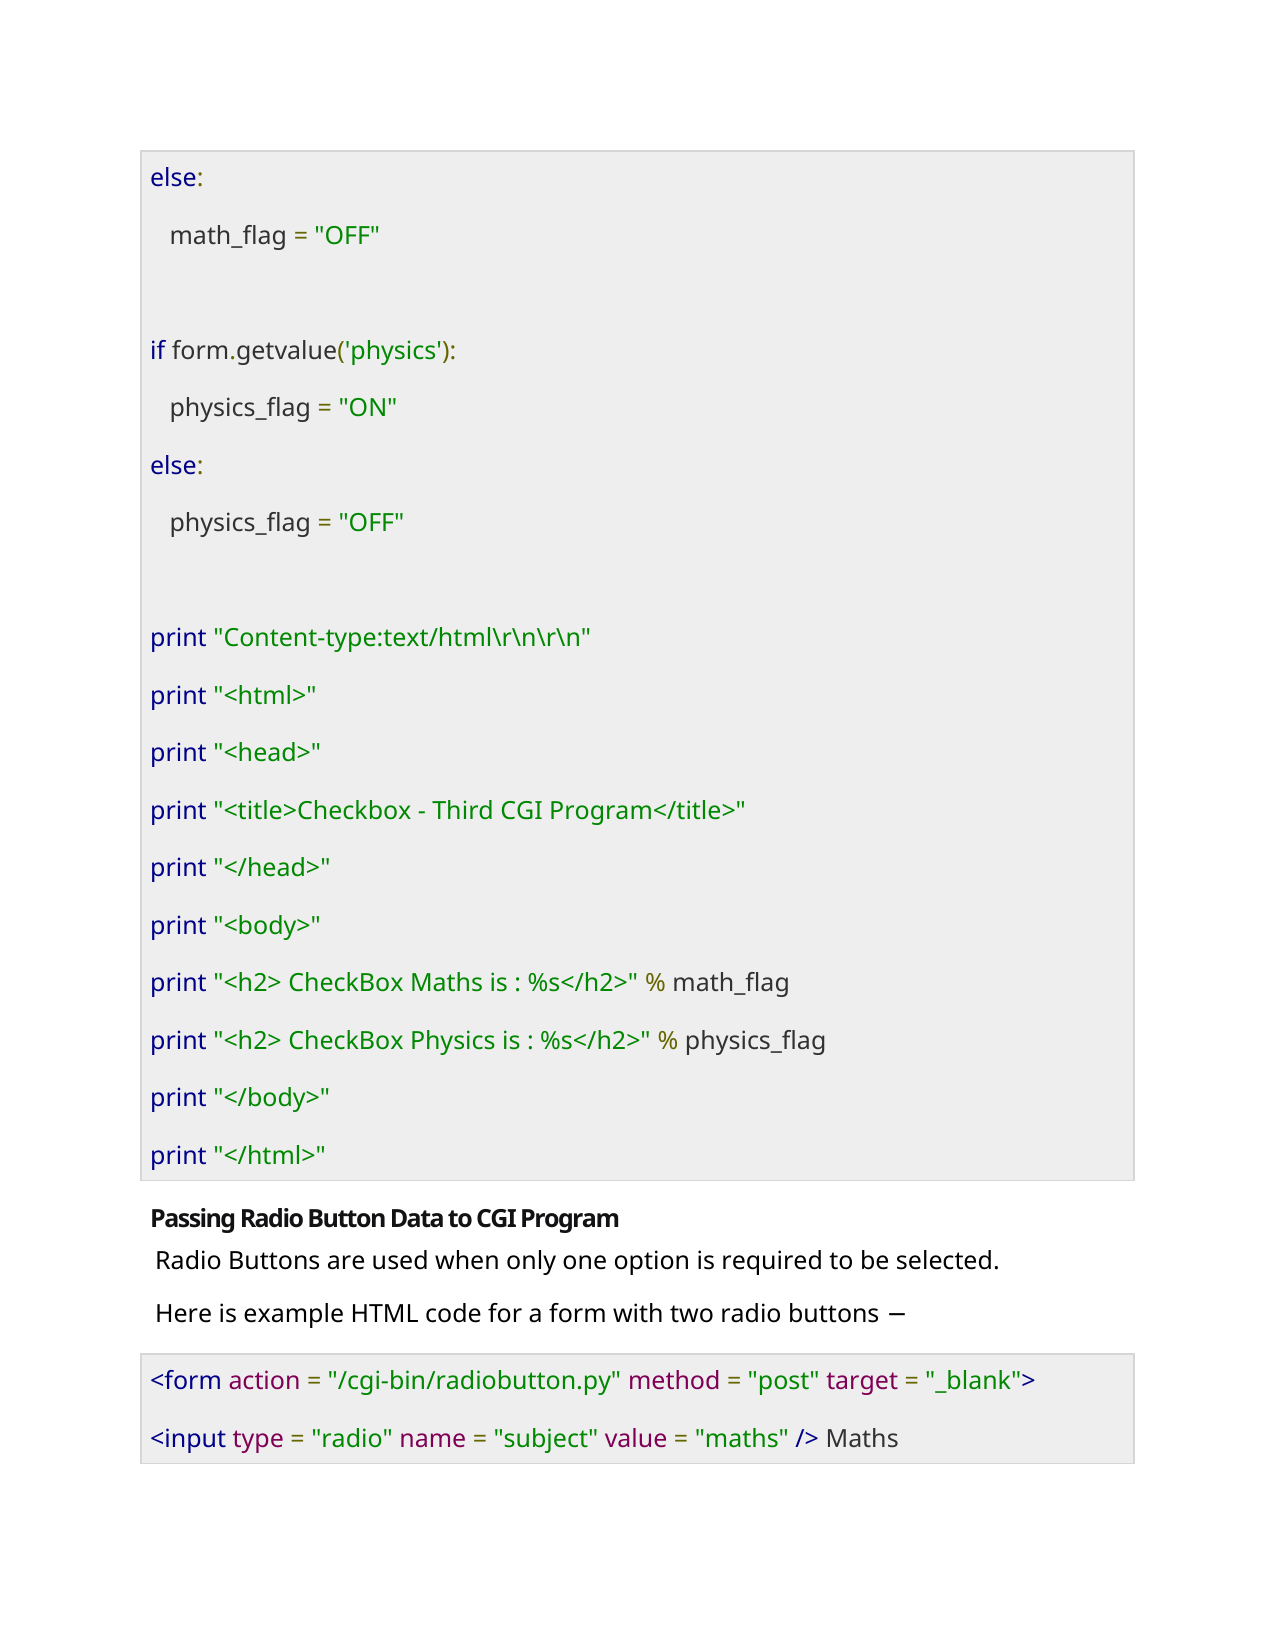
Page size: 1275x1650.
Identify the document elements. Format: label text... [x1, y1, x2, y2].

text physics_flag = "ON" [142, 380, 1133, 424]
text <form action = "/cgi-bin/radiobutton.py" method = "post" target = "_blank"> [142, 1355, 1133, 1397]
text print "</html>" [142, 1127, 1133, 1180]
text print "<h2> CheckBox Physics is : %s</h2>" % physics_flag [142, 1012, 1133, 1056]
text print "</body>" [142, 1070, 1133, 1114]
subtitle Passing Radio Button Data to CGI Program [150, 1197, 1120, 1234]
text if form.getvalue('physics'): [142, 322, 1133, 366]
text <input type = "radio" name = "subject" value = "maths" /> Maths [142, 1410, 1133, 1463]
text Here is example HTML code for a form with two radio buttons − [155, 1292, 1120, 1329]
text print "<html>" [142, 667, 1133, 711]
text print "</head>" [142, 840, 1133, 884]
text else: [142, 437, 1133, 481]
text print "Content-type:text/html\r\n\r\n" [142, 610, 1133, 654]
text print "<body>" [142, 897, 1133, 941]
text math_flag = "OFF" [142, 207, 1133, 251]
text print "<title>Checkbox - Third CGI Program</title>" [142, 782, 1133, 826]
text print "<head>" [142, 725, 1133, 769]
text physics_flag = "OFF" [142, 495, 1133, 539]
text Radio Buttons are used when only one option is required to be selected. [155, 1239, 1120, 1277]
text else: [142, 152, 1133, 194]
text print "<h2> CheckBox Maths is : %s</h2>" % math_flag [142, 955, 1133, 999]
